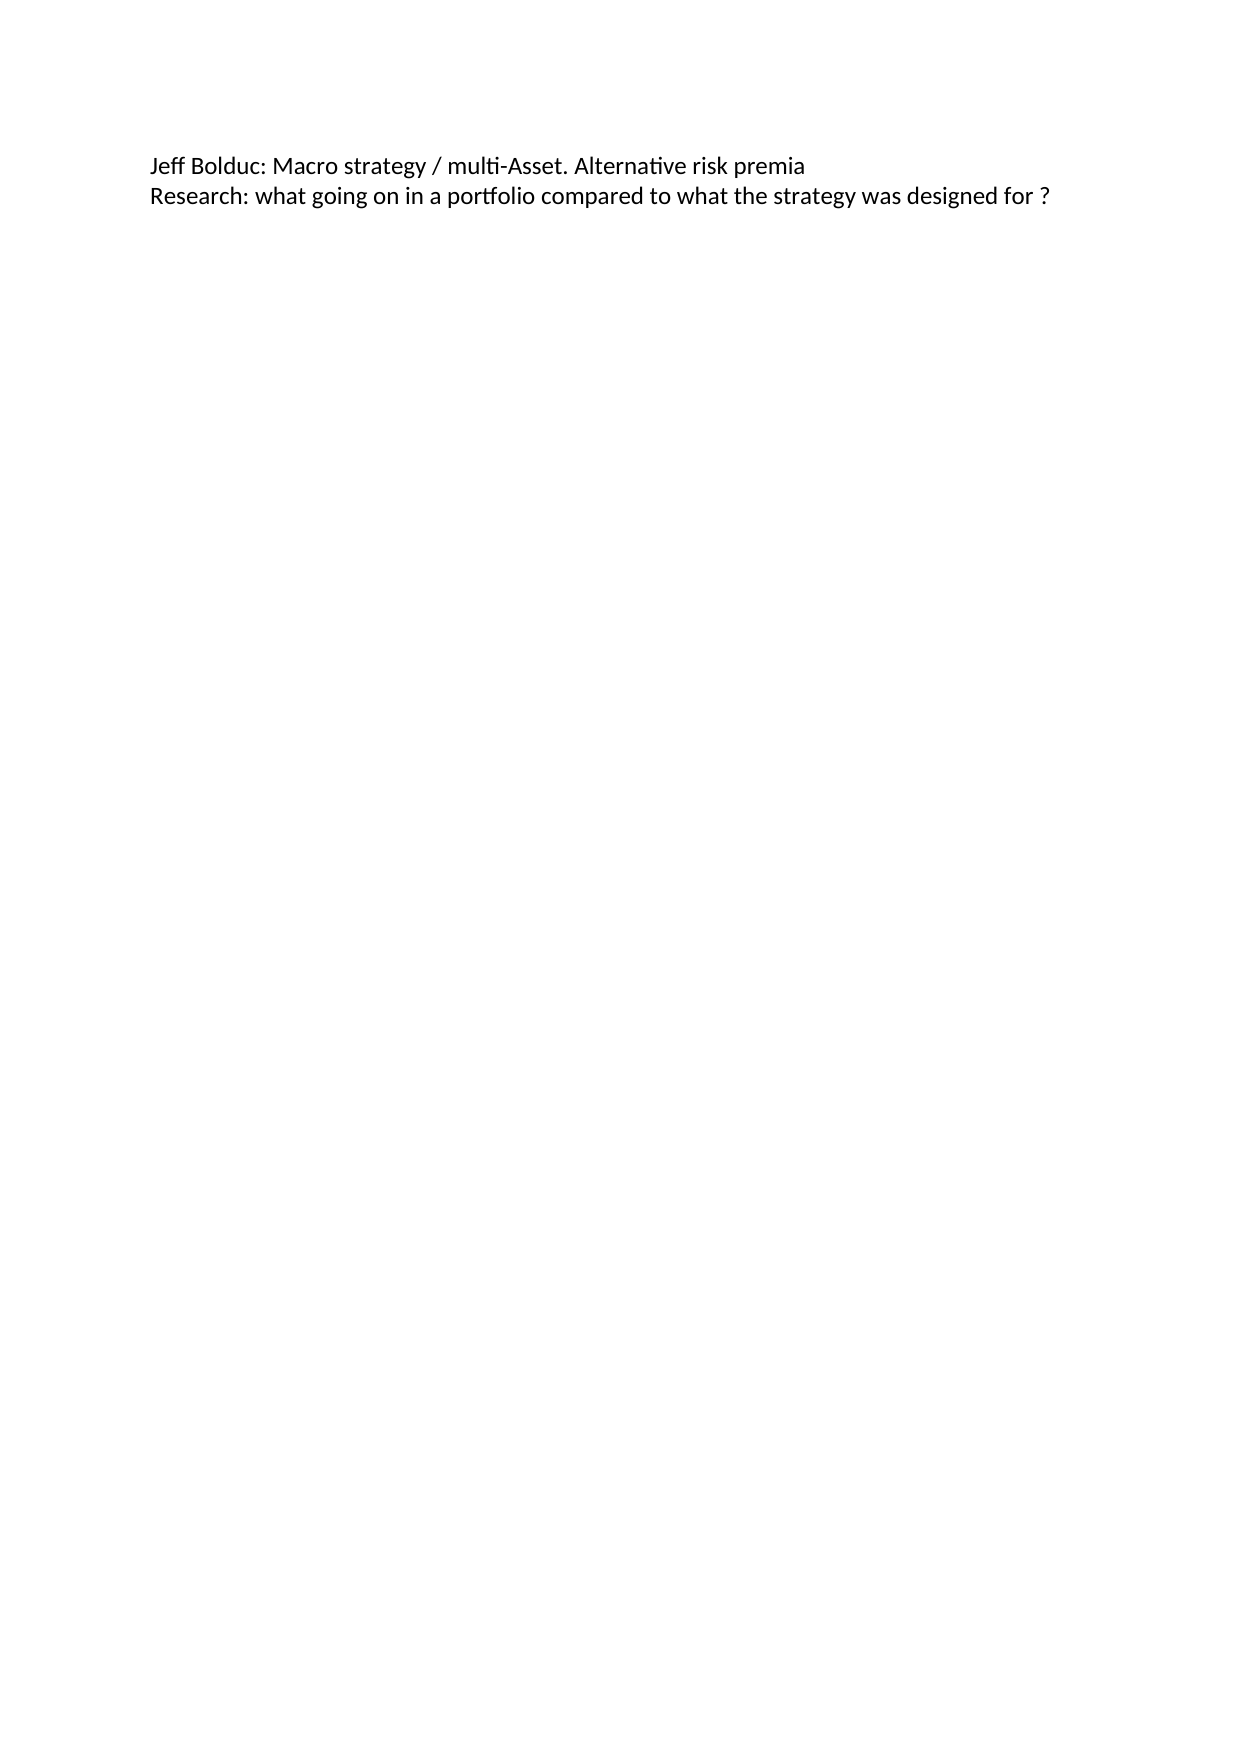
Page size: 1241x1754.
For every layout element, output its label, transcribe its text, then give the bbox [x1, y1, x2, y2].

text Jeff Bolduc: Macro strategy / multi-Asset. Alternative risk premia [150, 150, 1090, 181]
text Research: what going on in a portfolio compared to what the strategy was designed for ? [150, 181, 1090, 211]
